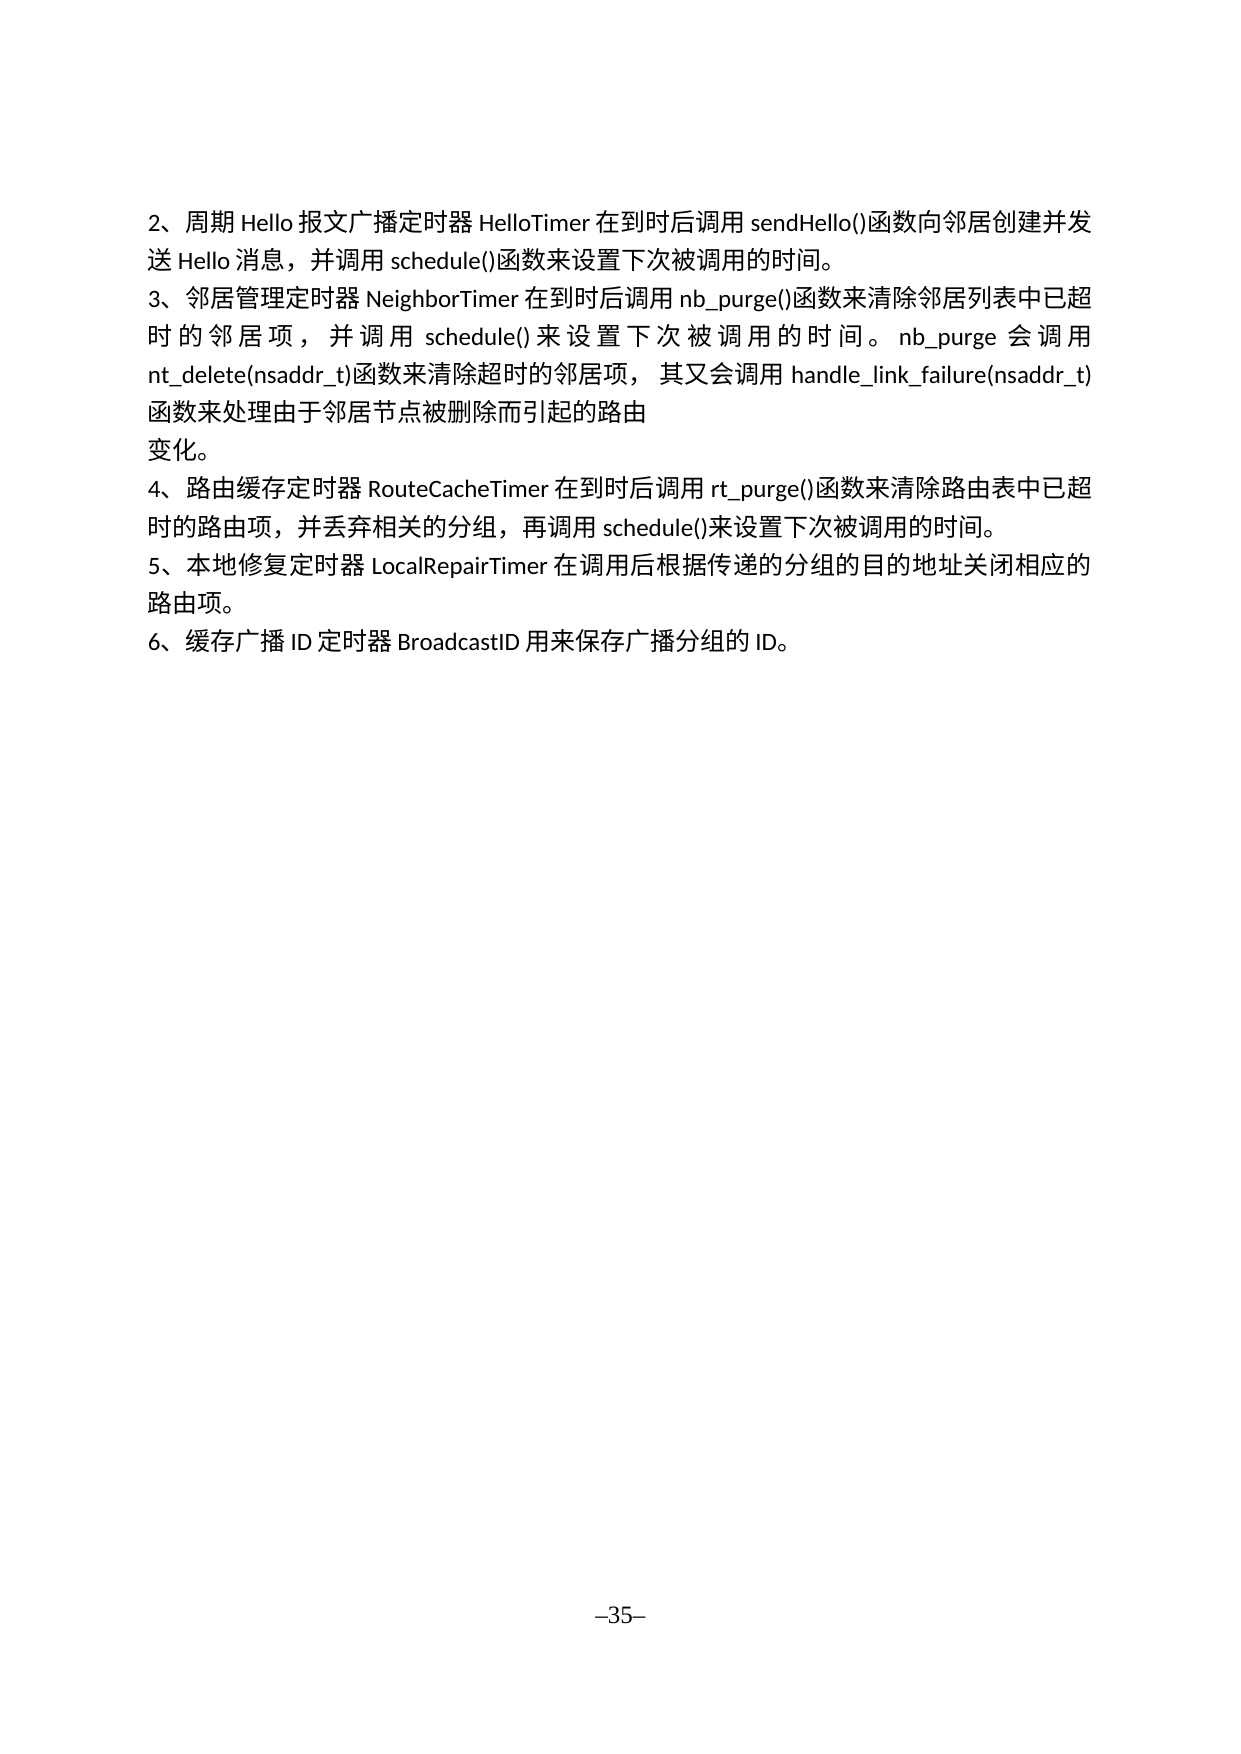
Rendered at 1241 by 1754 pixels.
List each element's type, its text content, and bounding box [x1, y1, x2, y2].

text 3、邻居管理定时器NeighborTimer在到时后调用nb_purge()函数来清除邻居列表中已超时的邻居项，并调用schedule()来设置下次被调用的时间。nb_purge会调用nt_delete(nsaddr_t)函数来清除超时的邻居项， 其又会调用handle_link_failure(nsaddr_t)函数来处理由于邻居节点被删除而引起的路由 [148, 283, 1092, 428]
text 变化。 [148, 436, 1092, 466]
text 5、本地修复定时器LocalRepairTimer在调用后根据传递的分组的目的地址关闭相应的路由项。 [148, 550, 1092, 618]
text 6、缓存广播ID定时器BroadcastID用来保存广播分组的ID。 [148, 626, 1092, 657]
text 4、路由缓存定时器RouteCacheTimer在到时后调用rt_purge()函数来清除路由表中已超时的路由项，并丢弃相关的分组，再调用schedule()来设置下次被调用的时间。 [148, 474, 1092, 542]
text 2、周期Hello报文广播定时器HelloTimer在到时后调用sendHello()函数向邻居创建并发送Hello消息，并调用schedule()函数来设置下次被调用的时间。 [148, 207, 1092, 275]
